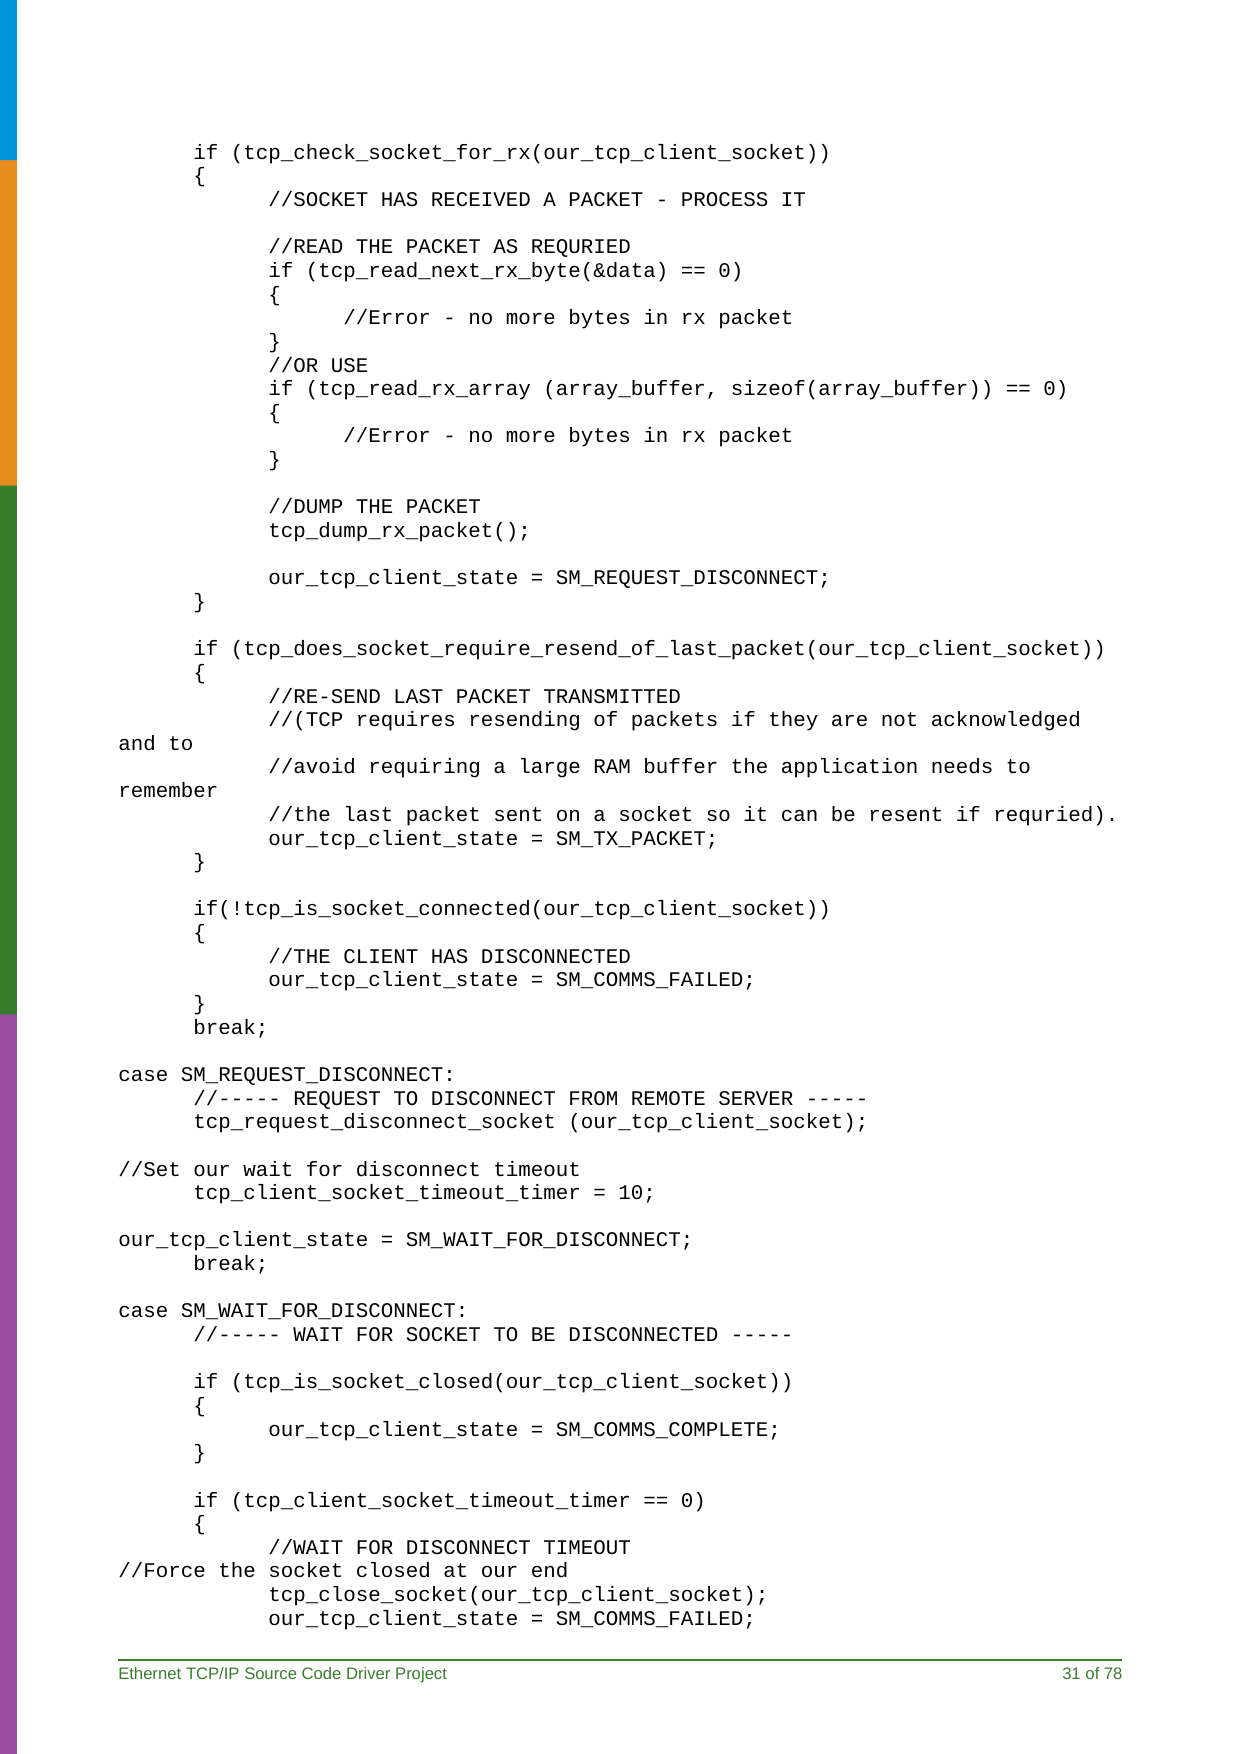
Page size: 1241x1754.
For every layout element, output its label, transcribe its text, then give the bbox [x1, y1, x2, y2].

text tcp_dump_rx_packet(); [118, 520, 1122, 544]
text //Error - no more bytes in rx packet [118, 426, 1122, 449]
text tcp_client_socket_timeout_timer = 10; [118, 1182, 1122, 1206]
text if (tcp_check_socket_for_rx(our_tcp_client_socket)) [118, 142, 1122, 165]
text tcp_request_disconnect_socket (our_tcp_client_socket); [118, 1111, 1122, 1135]
text //DUMP THE PACKET [118, 496, 1122, 520]
text our_tcp_client_state = SM_WAIT_FOR_DISCONNECT; [118, 1229, 1122, 1253]
text { [118, 1513, 1122, 1537]
text if (tcp_does_socket_require_resend_of_last_packet(our_tcp_client_socket)) [118, 638, 1122, 662]
text //avoid requiring a large RAM buffer the application needs to remember [118, 757, 1122, 804]
text } [118, 449, 1122, 473]
text our_tcp_client_state = SM_COMMS_FAILED; [118, 969, 1122, 993]
text { [118, 922, 1122, 946]
text //Force the socket closed at our end [118, 1561, 1122, 1584]
picture [0, 161, 17, 1754]
text //(TCP requires resending of packets if they are not acknowledged and to [118, 709, 1122, 757]
text //Error - no more bytes in rx packet [118, 307, 1122, 331]
text break; [118, 1253, 1122, 1277]
text our_tcp_client_state = SM_COMMS_COMPLETE; [118, 1419, 1122, 1442]
text if (tcp_read_next_rx_byte(&data) == 0) [118, 260, 1122, 284]
text { [118, 662, 1122, 686]
text our_tcp_client_state = SM_REQUEST_DISCONNECT; [118, 567, 1122, 591]
text if(!tcp_is_socket_connected(our_tcp_client_socket)) [118, 898, 1122, 922]
text //SOCKET HAS RECEIVED A PACKET - PROCESS IT [118, 189, 1122, 213]
text } [118, 331, 1122, 354]
text } [118, 1442, 1122, 1466]
text } [118, 993, 1122, 1017]
text } [118, 851, 1122, 875]
text { [118, 165, 1122, 189]
text case SM_WAIT_FOR_DISCONNECT: [118, 1300, 1122, 1324]
text { [118, 402, 1122, 426]
text { [118, 284, 1122, 307]
text if (tcp_is_socket_closed(our_tcp_client_socket)) [118, 1371, 1122, 1395]
text //RE-SEND LAST PACKET TRANSMITTED [118, 686, 1122, 709]
text tcp_close_socket(our_tcp_client_socket); [118, 1584, 1122, 1608]
text //the last packet sent on a socket so it can be resent if requried). [118, 804, 1122, 827]
text //THE CLIENT HAS DISCONNECTED [118, 946, 1122, 969]
text //----- REQUEST TO DISCONNECT FROM REMOTE SERVER ----- [118, 1088, 1122, 1111]
text { [118, 1395, 1122, 1419]
text our_tcp_client_state = SM_COMMS_FAILED; [118, 1608, 1122, 1631]
text our_tcp_client_state = SM_TX_PACKET; [118, 827, 1122, 851]
text //Set our wait for disconnect timeout [118, 1158, 1122, 1182]
text break; [118, 1017, 1122, 1040]
text } [118, 591, 1122, 615]
text //WAIT FOR DISCONNECT TIMEOUT [118, 1537, 1122, 1561]
text if (tcp_client_socket_timeout_timer == 0) [118, 1489, 1122, 1513]
text //----- WAIT FOR SOCKET TO BE DISCONNECTED ----- [118, 1324, 1122, 1348]
text //READ THE PACKET AS REQURIED [118, 236, 1122, 260]
text //OR USE [118, 354, 1122, 378]
text if (tcp_read_rx_array (array_buffer, sizeof(array_buffer)) == 0) [118, 378, 1122, 402]
text case SM_REQUEST_DISCONNECT: [118, 1064, 1122, 1088]
